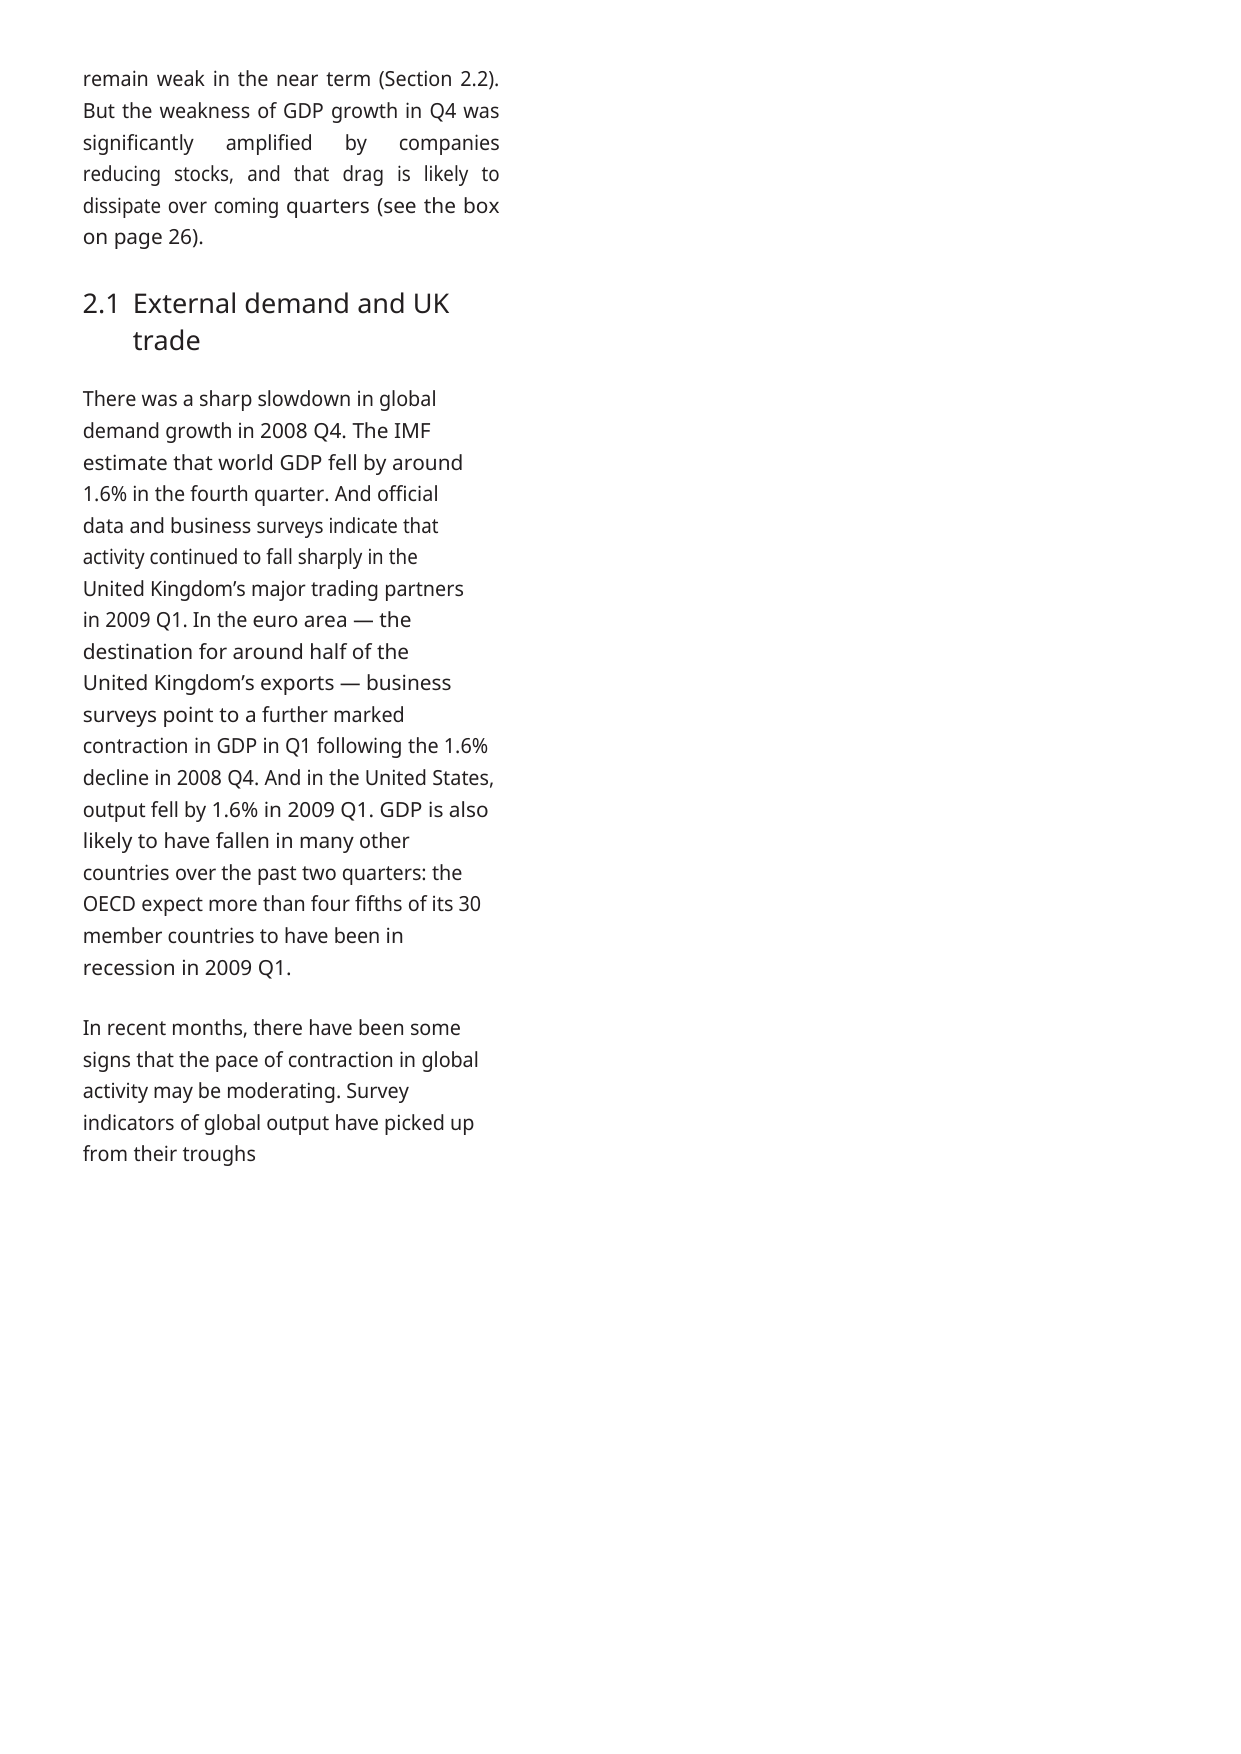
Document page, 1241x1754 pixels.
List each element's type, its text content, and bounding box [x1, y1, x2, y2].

text United Kingdom’s exports — business surveys point to a further marked contraction in GDP in Q1 following the 1.6% decline in 2008 Q4. And in the United States, output fell by 1.6% in 2009 Q1. GDP is also likely to have fallen in many other countries over the past two quarters: the OECD expect more than four fifths of its 30 member countries to have been in recession in 2009 Q1. [83, 668, 501, 981]
text There was a sharp slowdown in global demand growth in 2008 Q4. The IMF estimate that world GDP fell by around 1.6% in the fourth quarter. And official data and business surveys indicate that activity continued to fall sharply in the United Kingdom’s major trading partners in 2009 Q1. In the euro area — the destination for around half of the [83, 384, 483, 665]
text In recent months, there have been some signs that the pace of contraction in global activity may be moderating. Survey indicators of global output have picked up from their troughs [83, 1013, 495, 1168]
text remain weak in the near term (Section 2.2). But the weakness of GDP growth in Q4 was significantly amplified by companies reducing stocks, and that drag is likely to dissipate over coming quarters (see the box on page 26). [83, 64, 500, 251]
list External demand and UK trade [82, 284, 517, 358]
